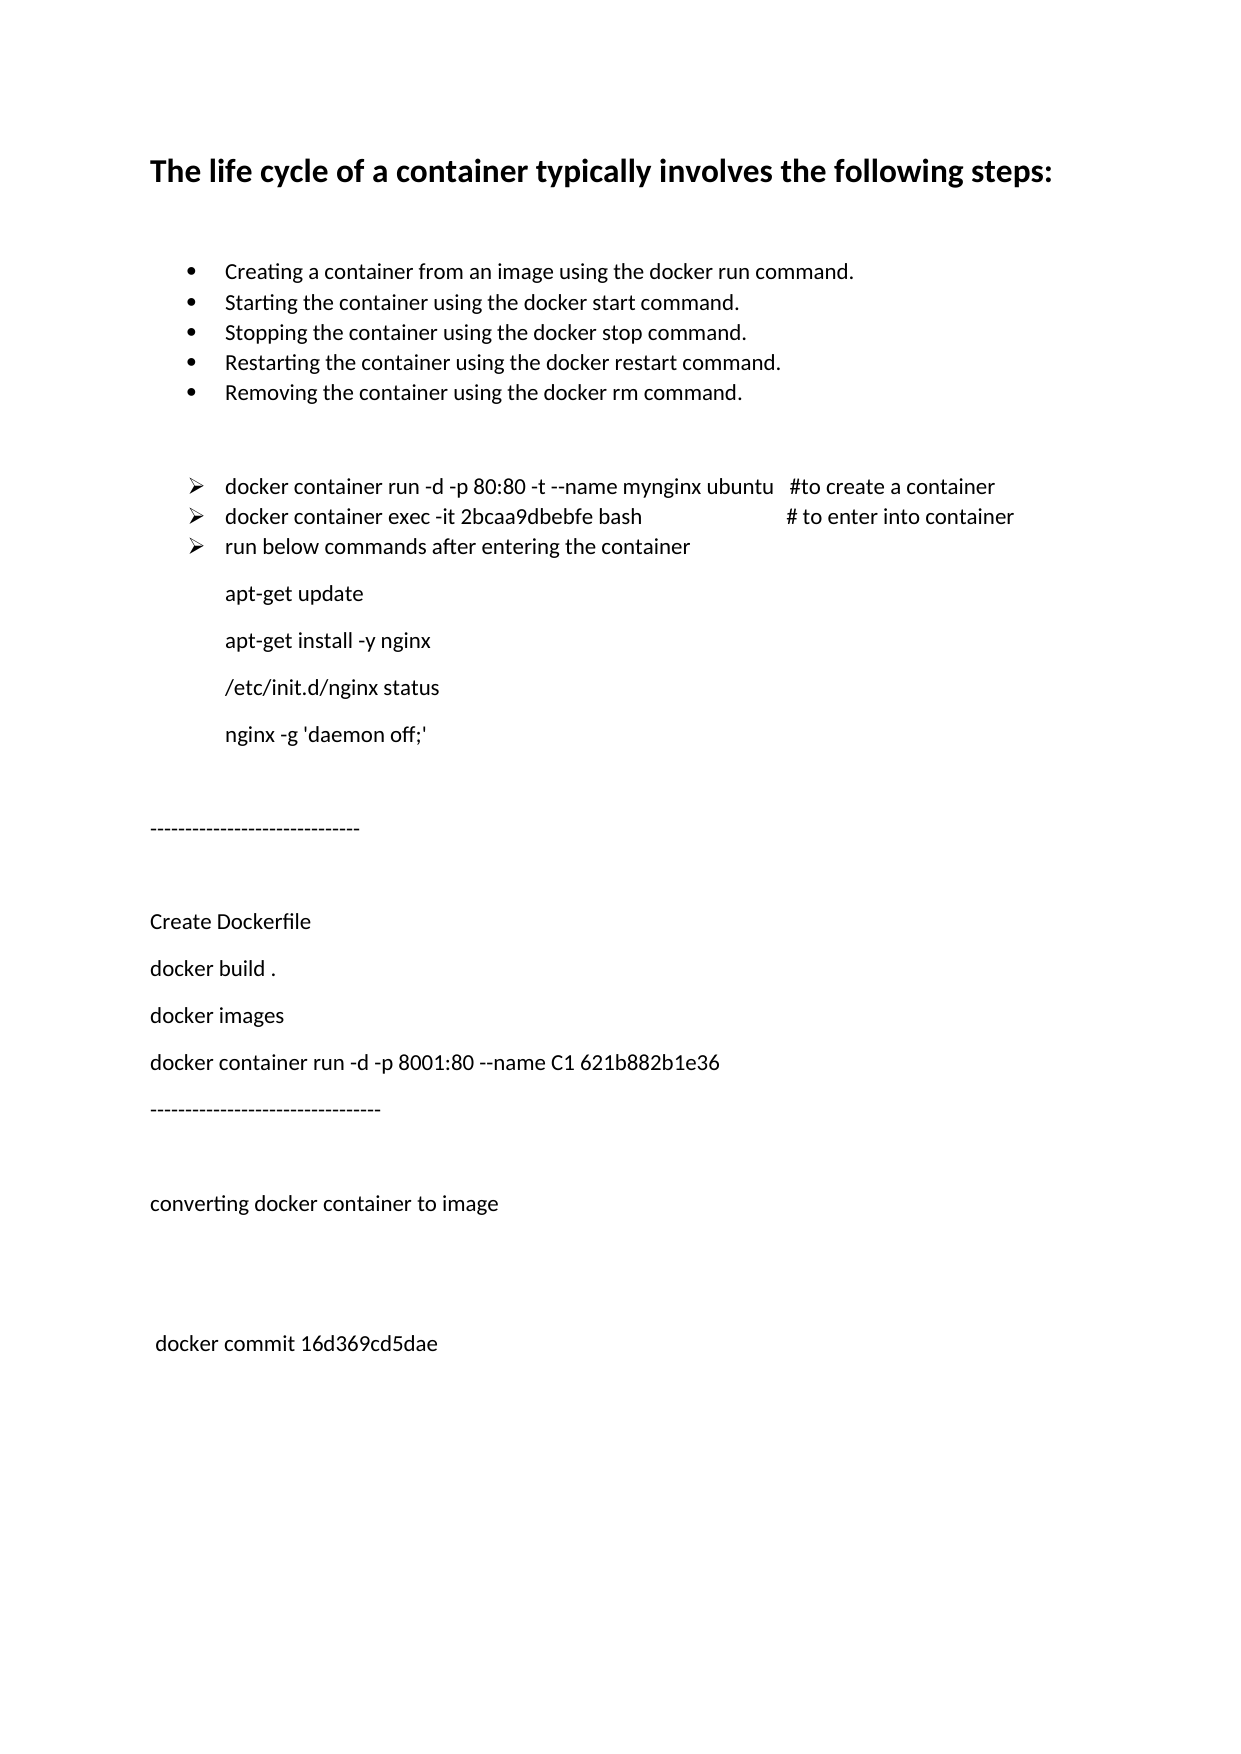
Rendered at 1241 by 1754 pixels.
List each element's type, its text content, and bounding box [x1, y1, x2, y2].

text docker images [150, 1001, 1090, 1029]
list docker container exec -it 2bcaa9dbebfe bash # to enter into container [187, 502, 1090, 530]
text docker container run -d -p 8001:80 --name C1 621b882b1e36 [150, 1048, 1090, 1076]
text apt-get update [150, 579, 1090, 607]
text nginx -g 'daemon off;' [150, 720, 1090, 748]
text apt-get install -y nginx [150, 626, 1090, 654]
text --------------------------------- [150, 1095, 1090, 1123]
text /etc/init.d/nginx status [150, 673, 1090, 701]
text docker build . [150, 954, 1090, 982]
text docker commit 16d369cd5dae [150, 1329, 1090, 1357]
text ------------------------------ [150, 814, 1090, 842]
text Create Dockerfile [150, 907, 1090, 936]
list Removing the container using the docker rm command. [187, 378, 1090, 406]
list Starting the container using the docker start command. [187, 288, 1090, 316]
text The life cycle of a container typically involves the following steps: [150, 150, 1090, 191]
list Creating a container from an image using the docker run command. [187, 257, 1090, 286]
list docker container run -d -p 80:80 -t --name mynginx ubuntu #to create a container [187, 472, 1090, 500]
list Restarting the container using the docker restart command. [187, 348, 1090, 376]
list run below commands after entering the container [187, 532, 1090, 561]
list Stopping the container using the docker stop command. [187, 318, 1090, 346]
text converting docker container to image [150, 1189, 1090, 1217]
